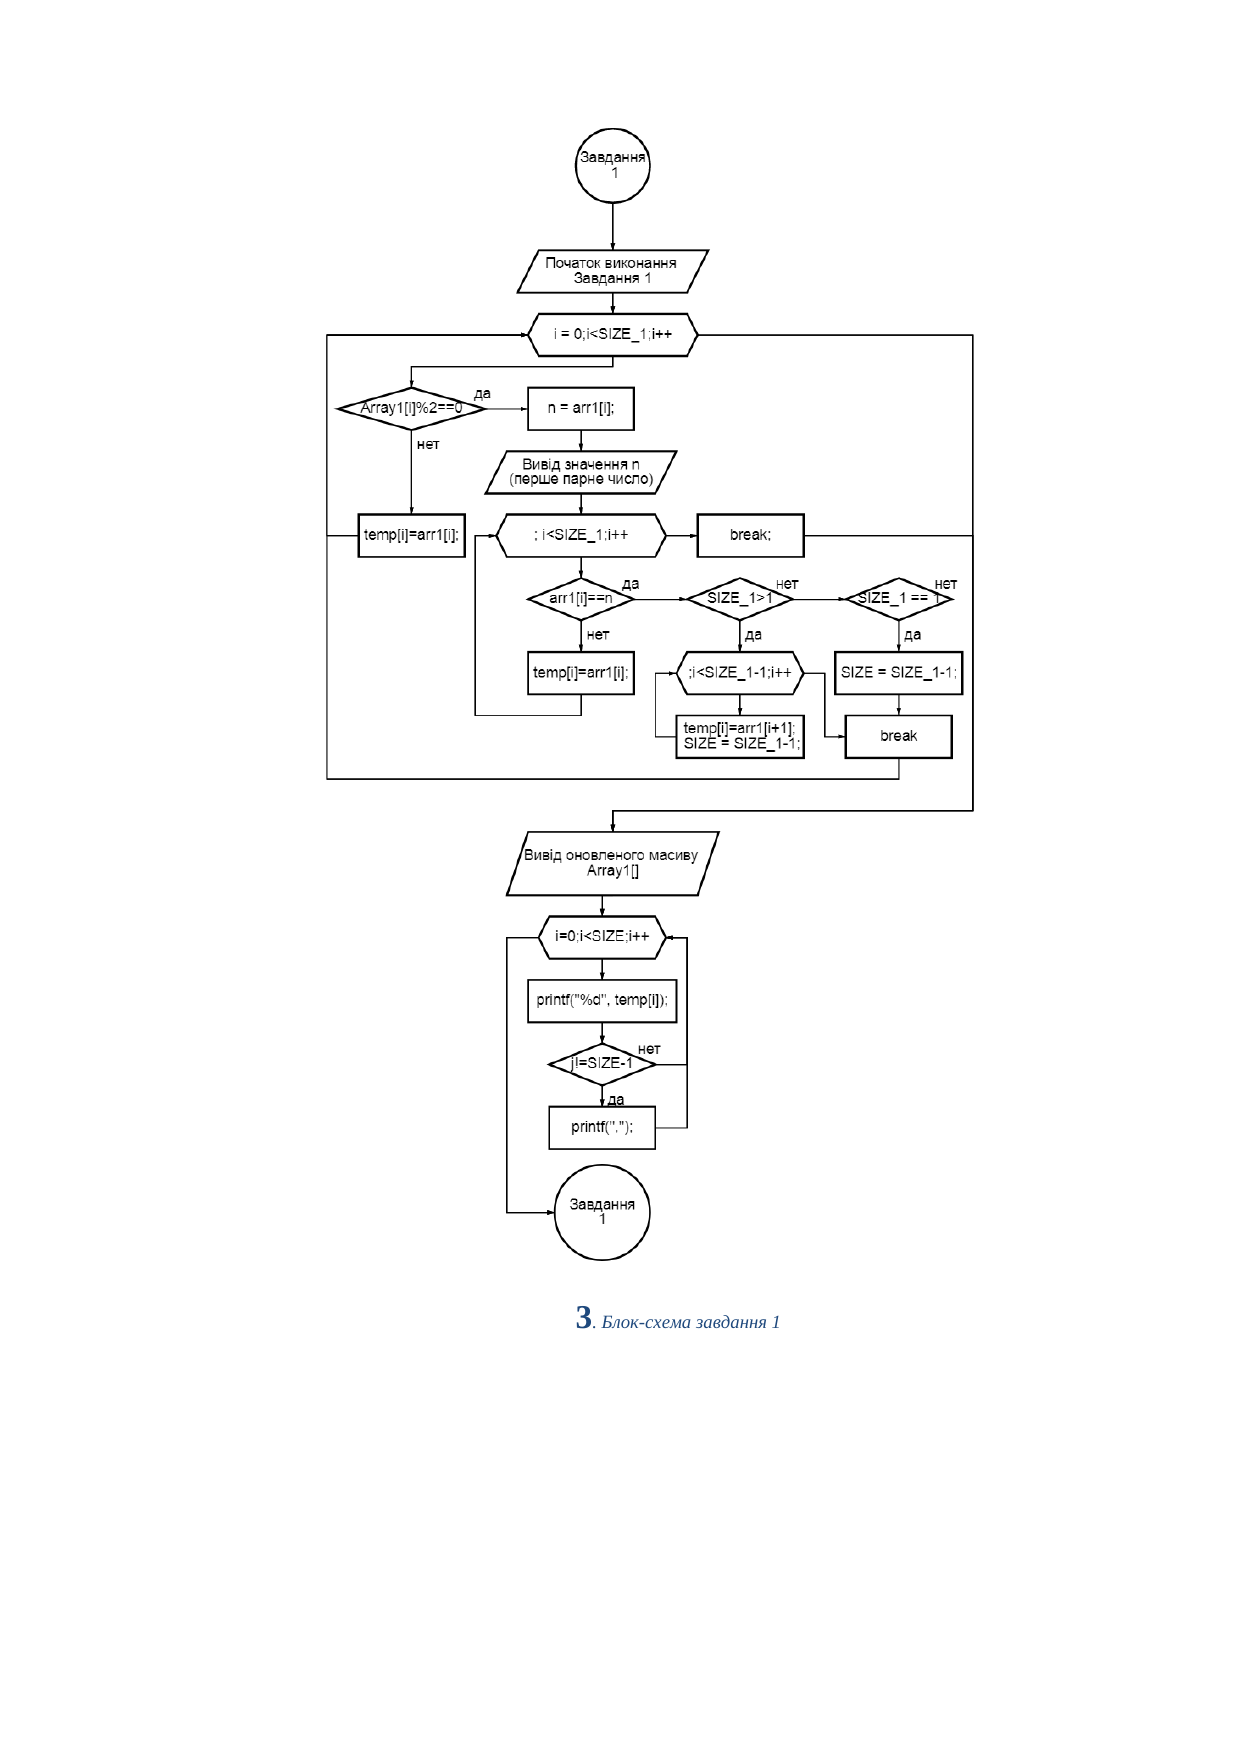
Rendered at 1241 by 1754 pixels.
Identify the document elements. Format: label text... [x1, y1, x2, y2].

text 3. Блок-схема завдання 1 [148, 1297, 1152, 1335]
picture [306, 107, 994, 1281]
